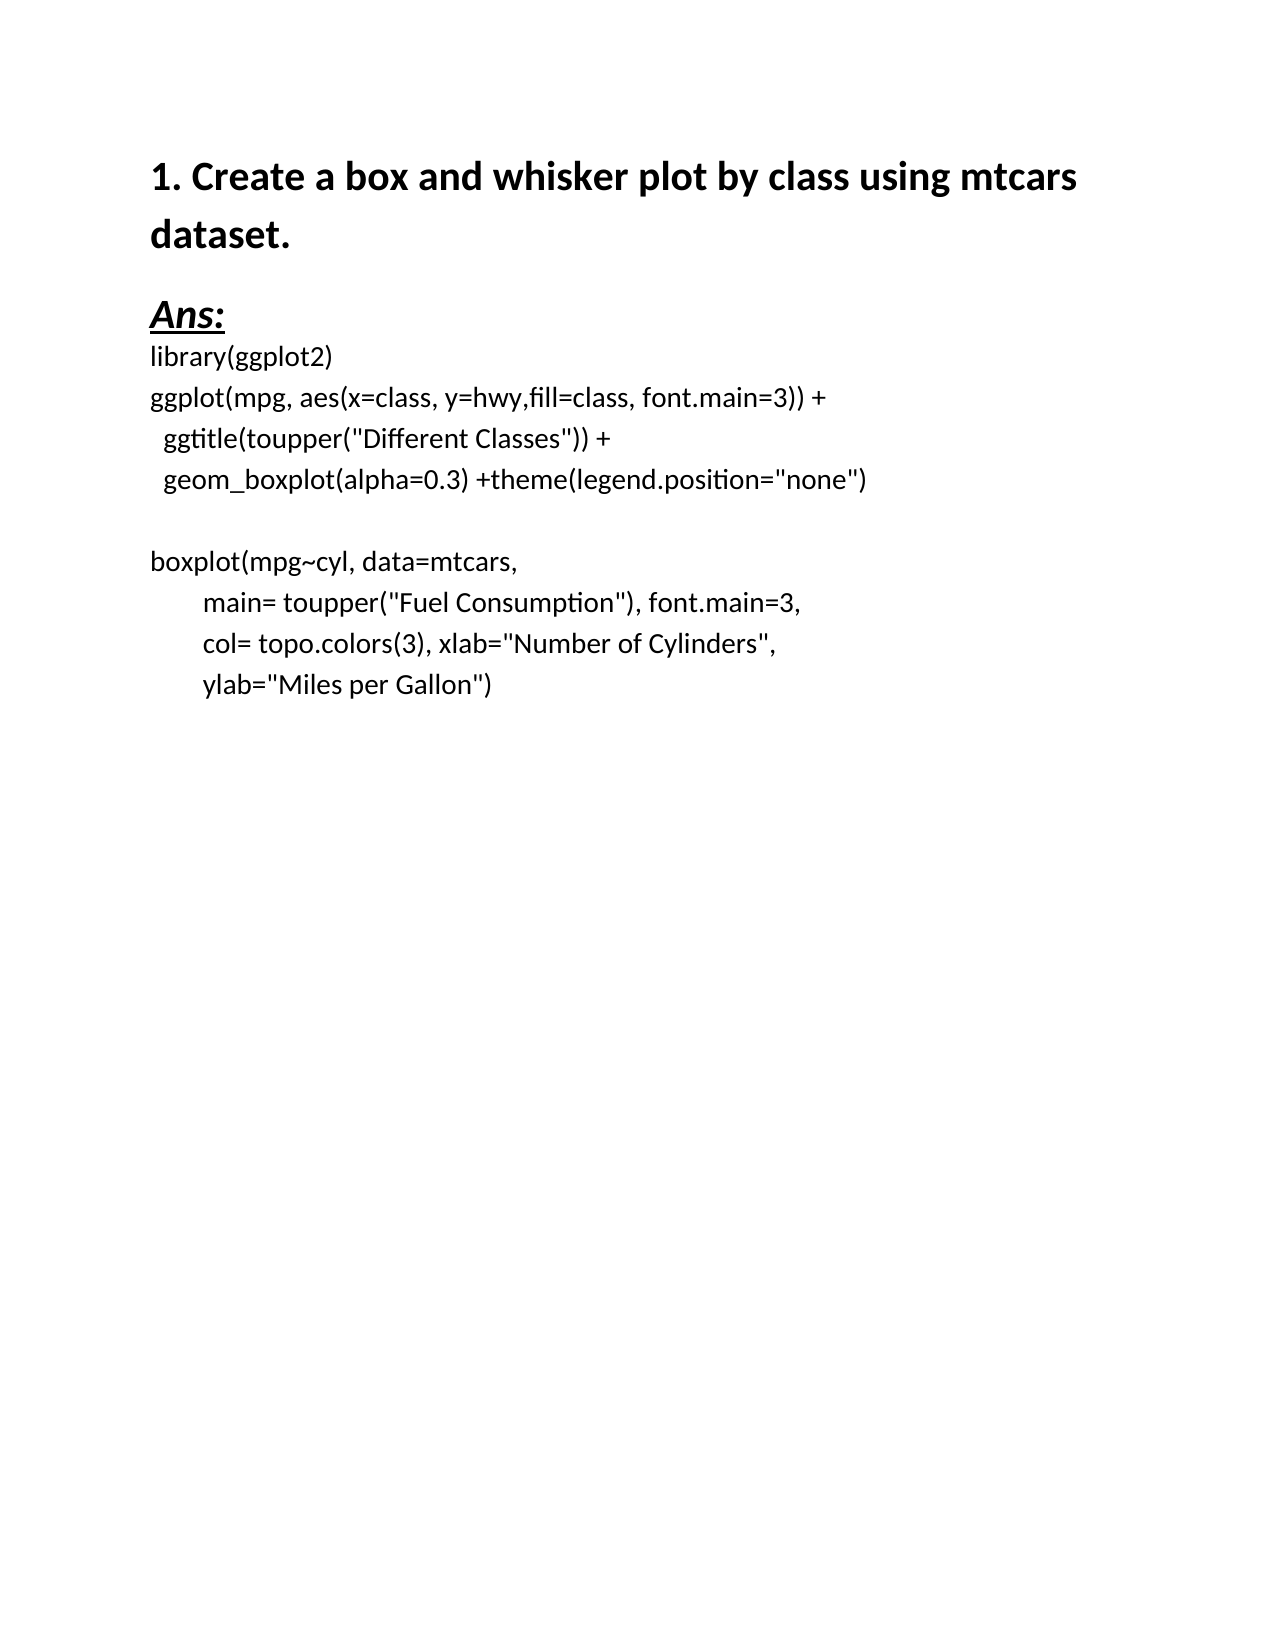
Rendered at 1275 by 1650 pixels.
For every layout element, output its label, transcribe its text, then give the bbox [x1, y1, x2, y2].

text boxplot(mpg~cyl, data=mtcars, [150, 543, 1125, 579]
text 1. Create a box and whisker plot by class using mtcars dataset. [150, 150, 1125, 259]
text main= toupper("Fuel Consumption"), font.main=3, [150, 584, 1125, 620]
text ggplot(mpg, aes(x=class, y=hwy,fill=class, font.main=3)) + [150, 379, 1125, 415]
text Ans: [150, 288, 1125, 338]
text library(ggplot2) [150, 338, 1125, 374]
text ggtitle(toupper("Different Classes")) + [150, 420, 1125, 456]
text col= topo.colors(3), xlab="Number of Cylinders", [150, 625, 1125, 661]
text ylab="Miles per Gallon") [150, 666, 1125, 702]
text geom_boxplot(alpha=0.3) +theme(legend.position="none") [150, 461, 1125, 497]
